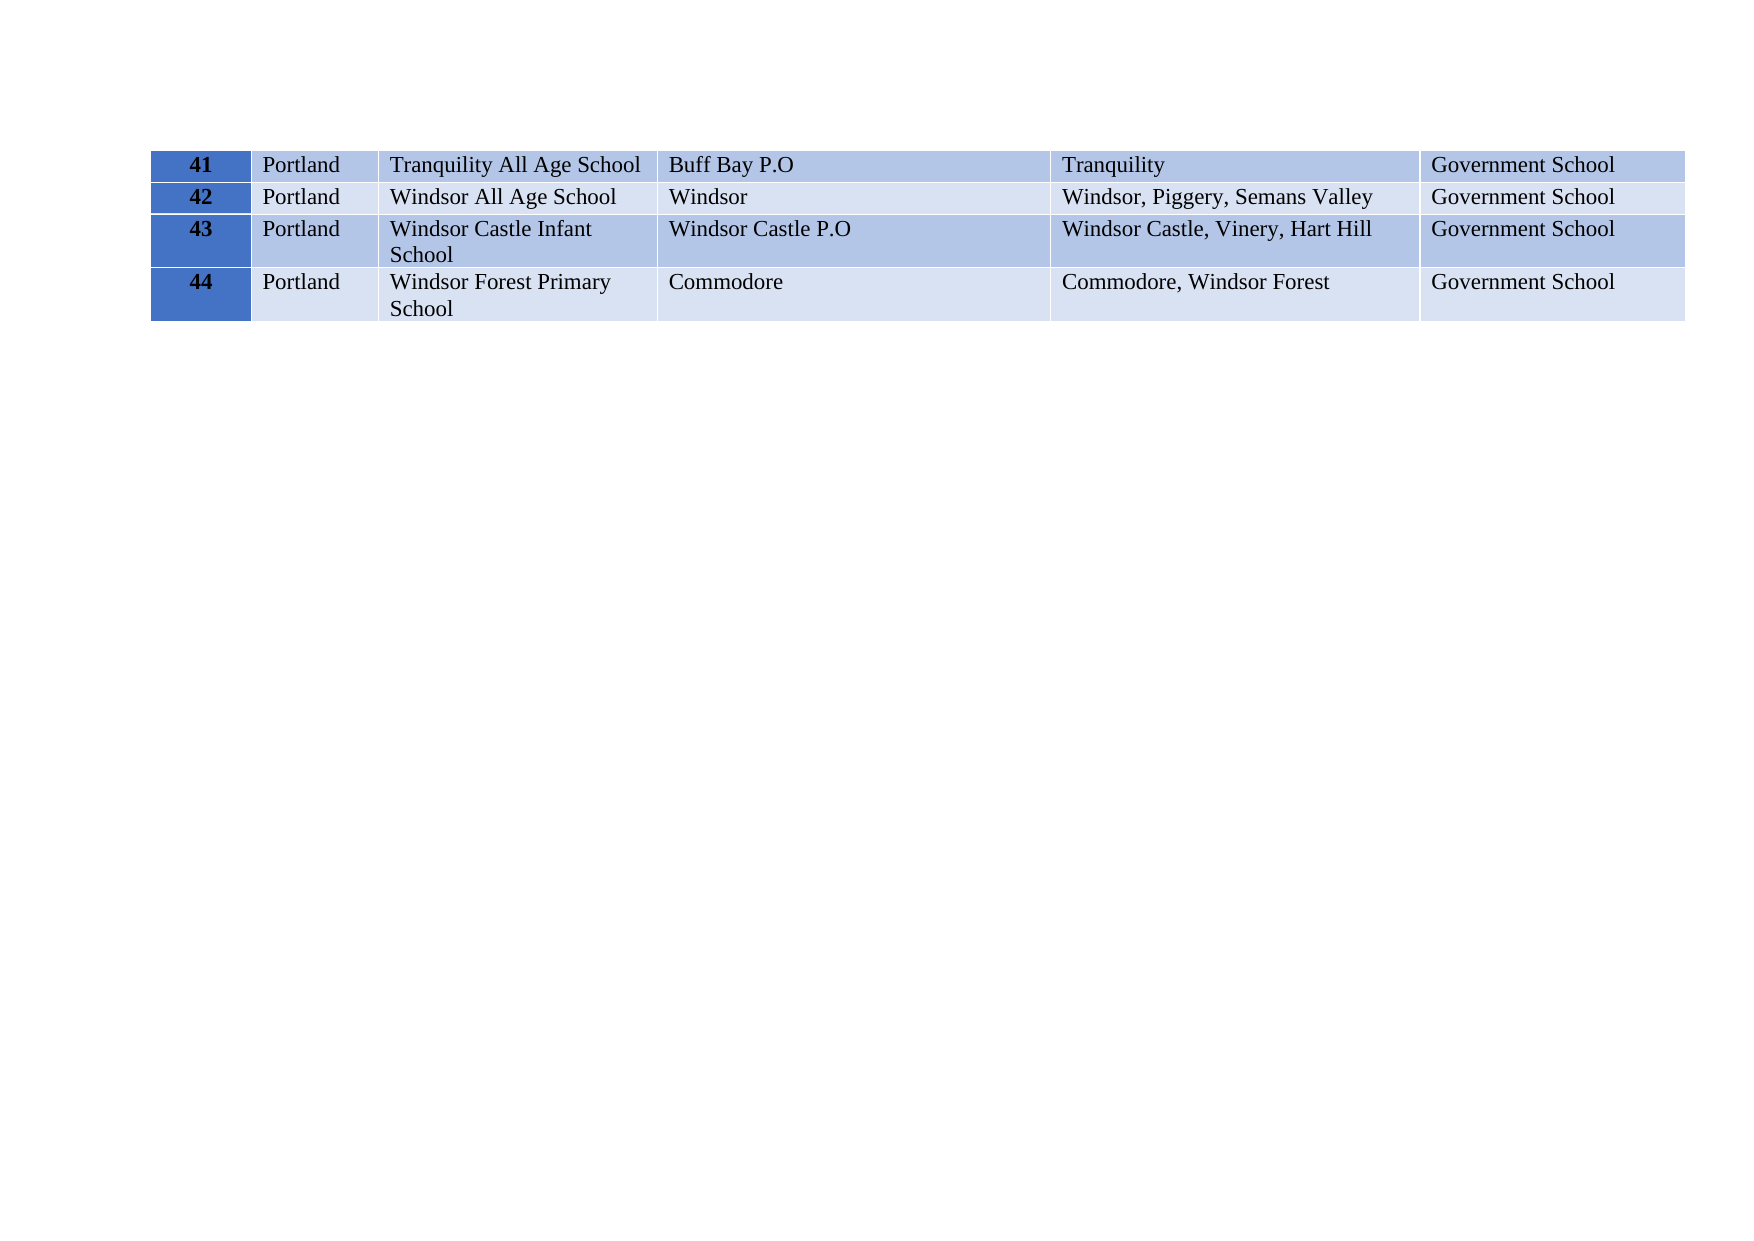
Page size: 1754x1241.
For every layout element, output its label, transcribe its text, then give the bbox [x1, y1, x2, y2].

table_cell 44 [151, 268, 251, 321]
table_cell 42 [151, 183, 251, 213]
table_cell Portland [252, 268, 378, 321]
table_cell Buff Bay P.O [658, 151, 1050, 182]
table_cell Windsor Castle P.O [658, 215, 1050, 267]
table_cell Windsor All Age School [379, 183, 657, 213]
table_cell Windsor [658, 183, 1050, 213]
table_cell Tranquility [1051, 151, 1419, 182]
table_cell Portland [252, 183, 378, 213]
table_cell 43 [151, 215, 251, 267]
table_cell Windsor Forest Primary School [379, 268, 657, 321]
table_cell Windsor, Piggery, Semans Valley [1051, 183, 1419, 213]
table_cell Government School [1421, 183, 1685, 213]
table_cell Windsor Castle Infant School [379, 215, 657, 267]
table_cell Commodore [658, 268, 1050, 321]
table_cell Portland [252, 151, 378, 182]
table_cell Commodore, Windsor Forest [1051, 268, 1419, 321]
table_cell Windsor Castle, Vinery, Hart Hill [1051, 215, 1419, 267]
table_cell Government School [1421, 215, 1685, 267]
table_cell Portland [252, 215, 378, 267]
table_cell 41 [151, 151, 251, 182]
table_cell Tranquility All Age School [379, 151, 657, 182]
table_cell Government School [1421, 268, 1685, 321]
table_cell Government School [1421, 151, 1685, 182]
